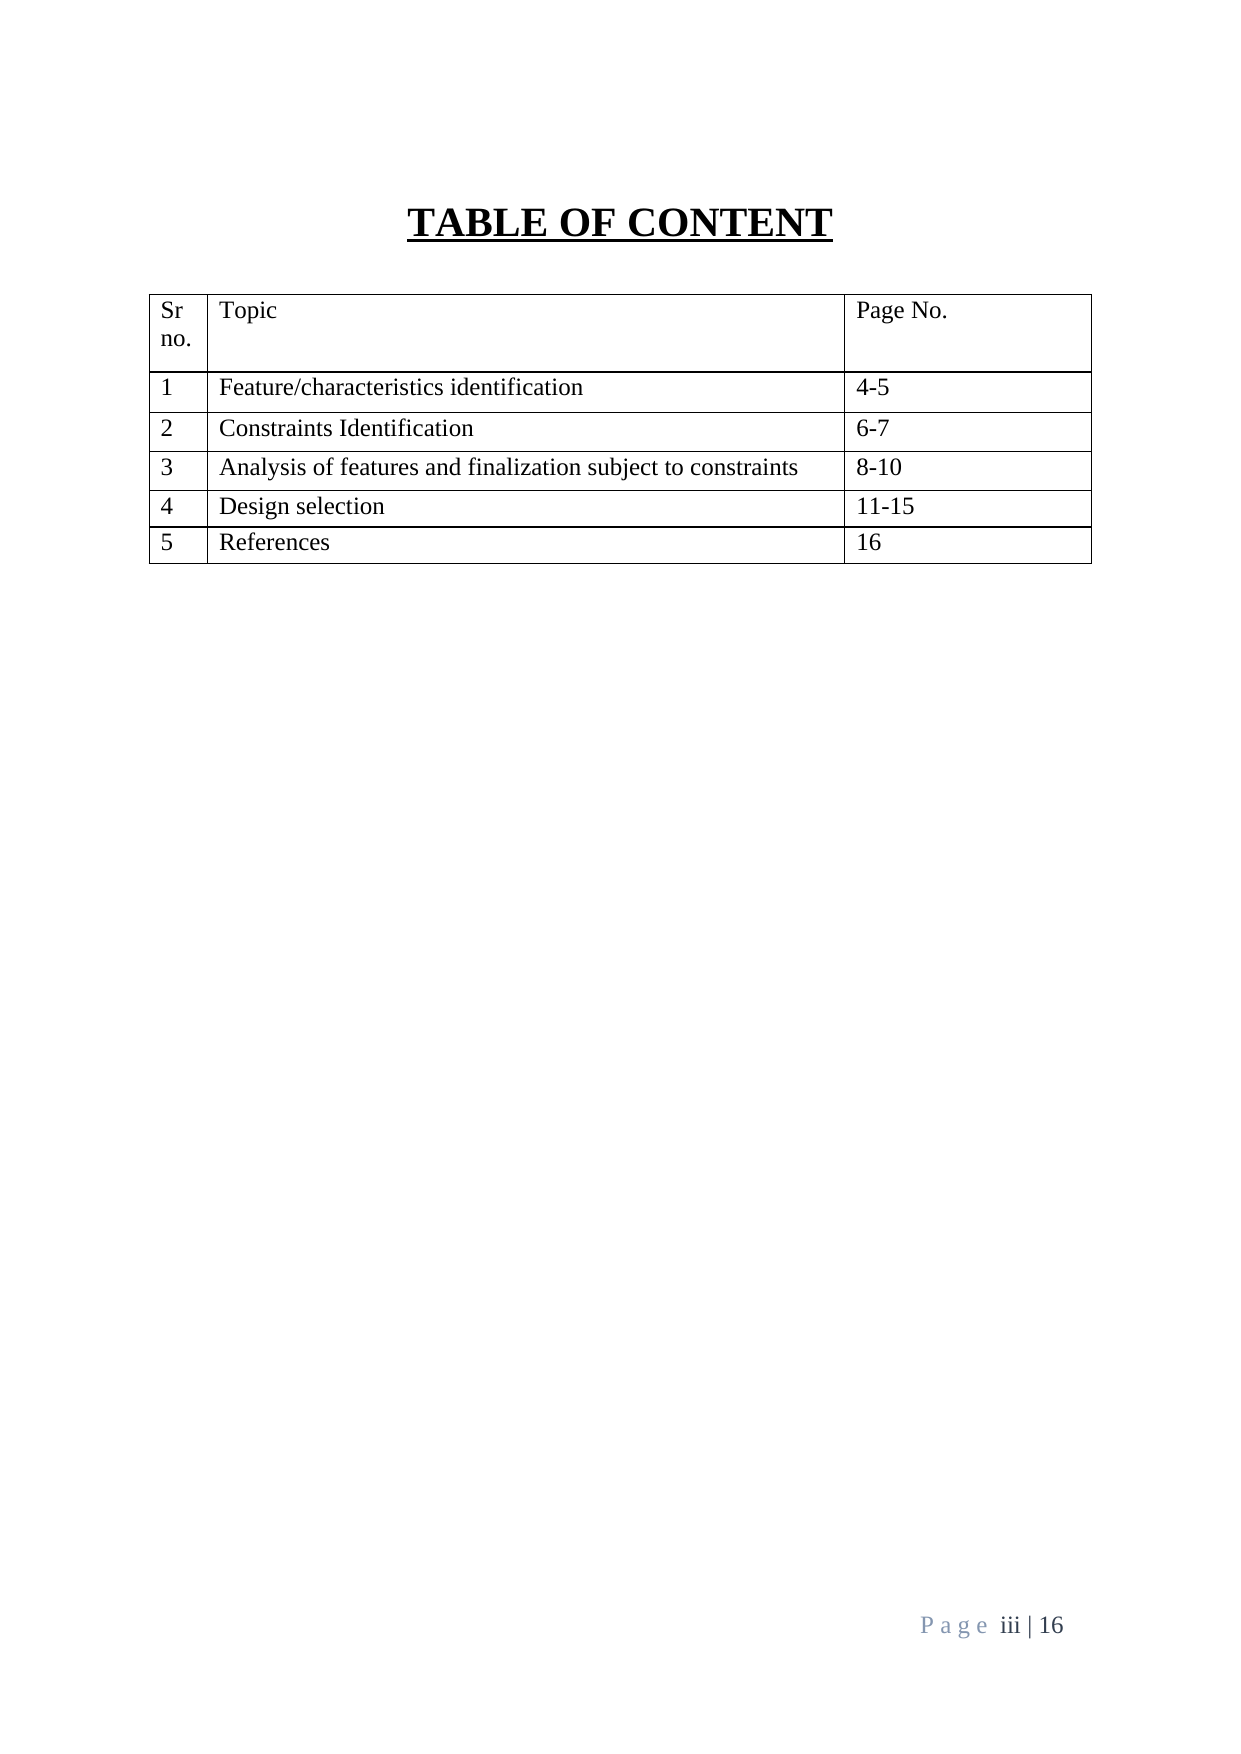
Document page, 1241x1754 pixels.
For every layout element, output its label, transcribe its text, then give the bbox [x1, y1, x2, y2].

table_cell 1 [150, 373, 207, 412]
table_cell 8-10 [845, 452, 1091, 490]
table_cell Constraints Identification [208, 413, 844, 451]
table_header Page No. [845, 295, 1091, 371]
table_cell 3 [150, 452, 207, 490]
table_cell 11-15 [845, 491, 1091, 526]
table_cell 4-5 [845, 373, 1091, 412]
text TABLE OF CONTENT [150, 198, 1090, 246]
table_cell 5 [150, 528, 207, 563]
table_cell 2 [150, 413, 207, 451]
table_cell 16 [845, 528, 1091, 563]
table_header Topic [208, 295, 844, 371]
table_cell 6-7 [845, 413, 1091, 451]
table_cell Design selection [208, 491, 844, 526]
table_cell 4 [150, 491, 207, 526]
table_cell Analysis of features and finalization subject to constraints [208, 452, 844, 490]
table_header Sr no. [150, 295, 207, 371]
table_cell Feature/characteristics identification [208, 373, 844, 412]
table_cell References [208, 528, 844, 563]
